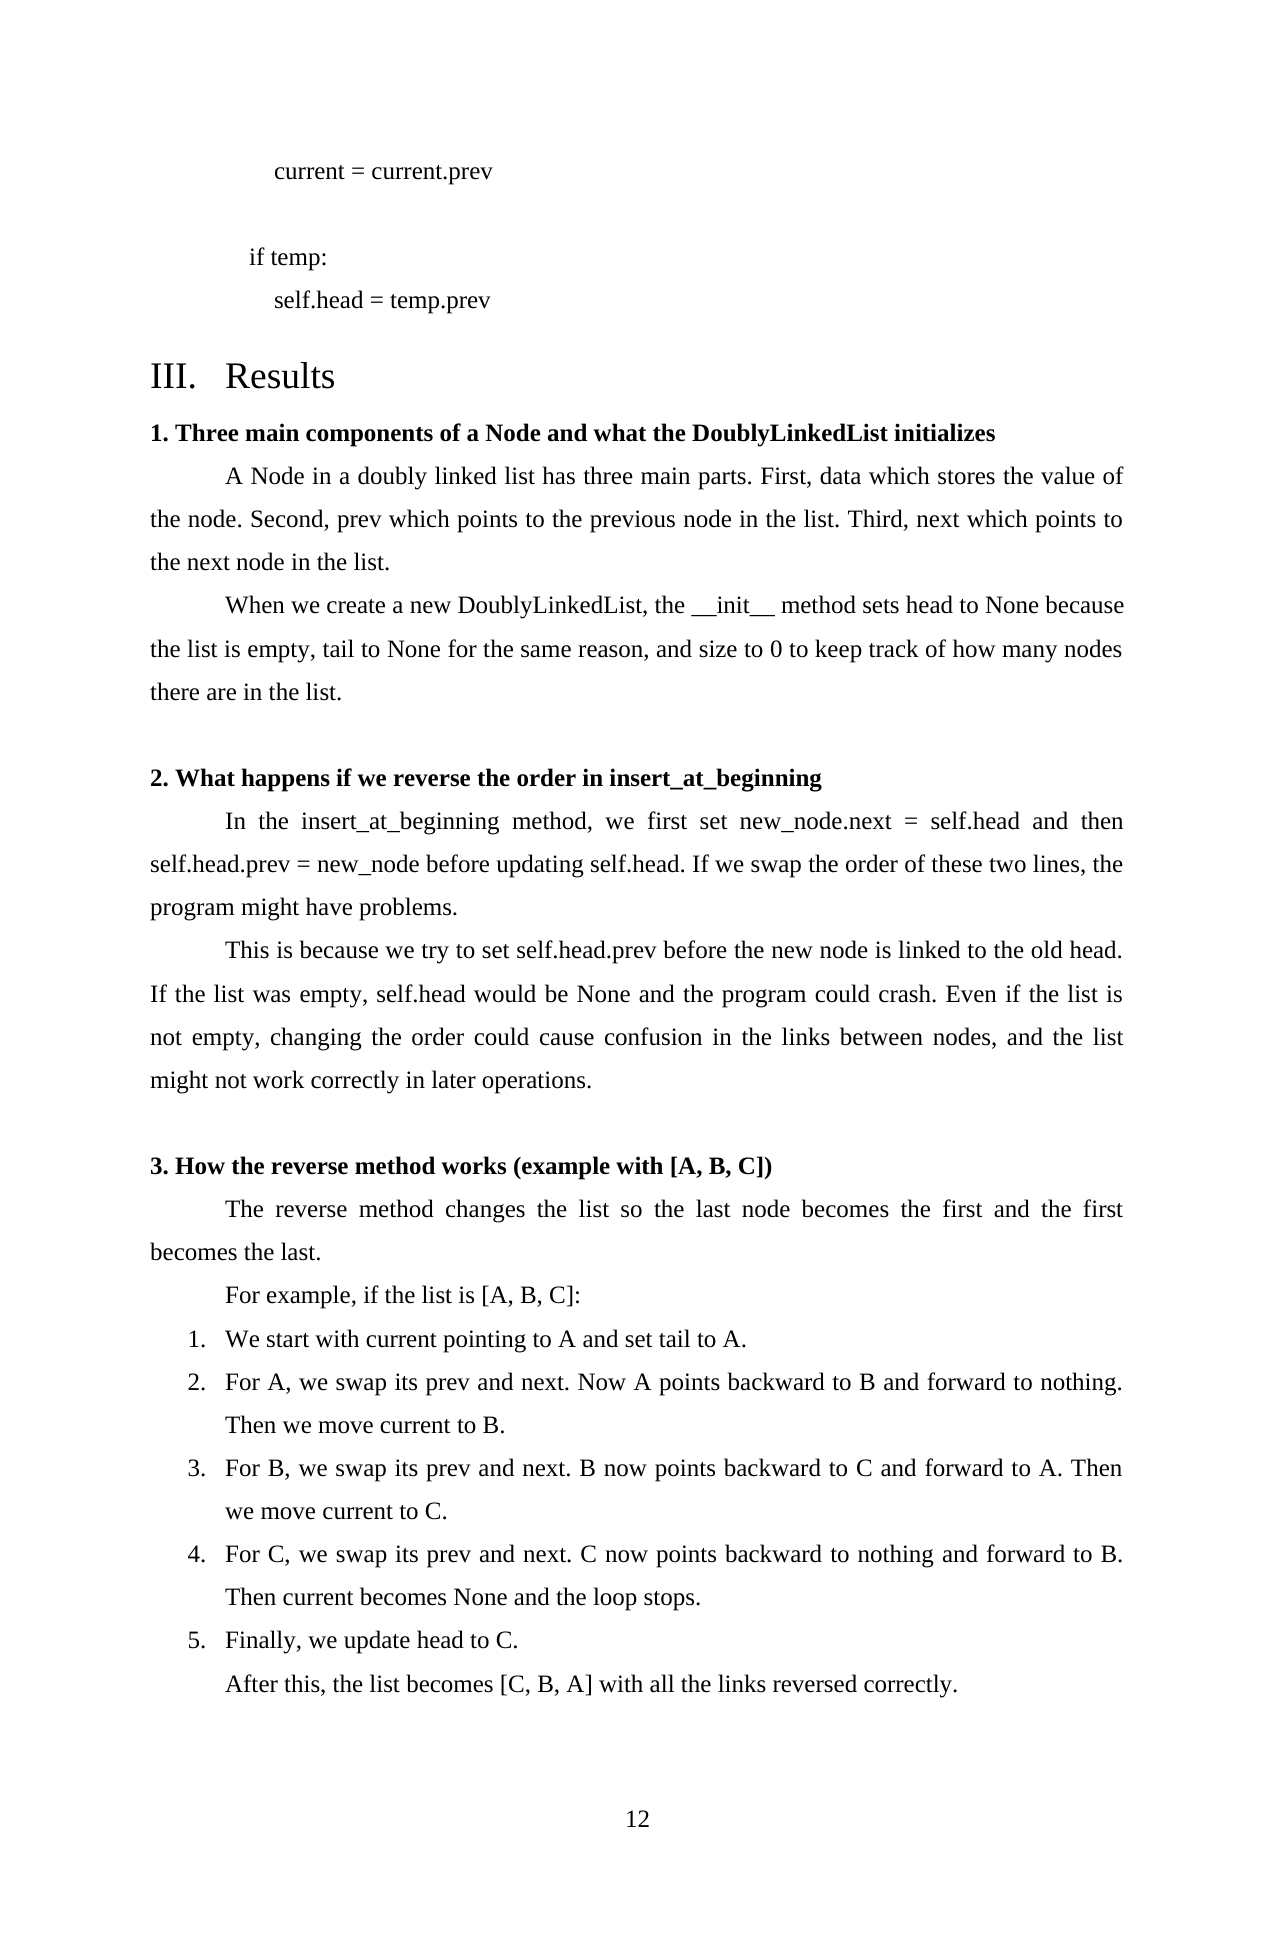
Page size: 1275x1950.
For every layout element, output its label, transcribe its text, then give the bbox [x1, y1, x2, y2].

list if temp: [224, 242, 1125, 271]
list We start with current pointing to A and set tail to A. [187, 1324, 1125, 1352]
list Finally, we update head to C. [187, 1626, 1125, 1654]
text A Node in a doubly linked list has three main parts. First, data which stores the value of the node. Second, prev which points to the previous node in the list. Third, next which points to the next node in the list. [150, 461, 1125, 576]
text After this, the list becomes [C, B, A] with all the links reversed correctly. [150, 1669, 1125, 1697]
text 1. Three main components of a Node and what the DoublyLinkedList initializes [150, 418, 1125, 447]
list For B, we swap its prev and next. B now points backward to C and forward to A. Then we move current to C. [187, 1453, 1125, 1525]
list For C, we swap its prev and next. C now points backward to nothing and forward to B. Then current becomes None and the loop stops. [187, 1539, 1125, 1611]
text The reverse method changes the list so the last node becomes the first and the first becomes the last. [150, 1194, 1125, 1266]
list For A, we swap its prev and next. Now A points backward to B and forward to nothing. Then we move current to B. [187, 1367, 1125, 1439]
text When we create a new DoublyLinkedList, the __init__ method sets head to None because the list is empty, tail to None for the same reason, and size to 0 to keep track of how many nodes there are in the list. [150, 591, 1125, 706]
text 3. How the reverse method works (example with [A, B, C]) [150, 1151, 1125, 1180]
text In the insert_at_beginning method, we first set new_node.next = self.head and then self.head.prev = new_node before updating self.head. If we swap the order of these two lines, the program might have problems. [150, 806, 1125, 921]
list self.head = temp.prev [224, 285, 1125, 314]
list current = current.prev [224, 156, 1125, 185]
text 2. What happens if we reverse the order in insert_at_beginning [150, 763, 1125, 792]
text For example, if the list is [A, B, C]: [150, 1281, 1125, 1309]
subtitle Results [150, 353, 1125, 397]
text This is because we try to set self.head.prev before the new node is linked to the old head. If the list was empty, self.head would be None and the program could crash. Even if the list is not empty, changing the order could cause confusion in the links between nodes, and the list might not work correctly in later operations. [150, 936, 1125, 1094]
